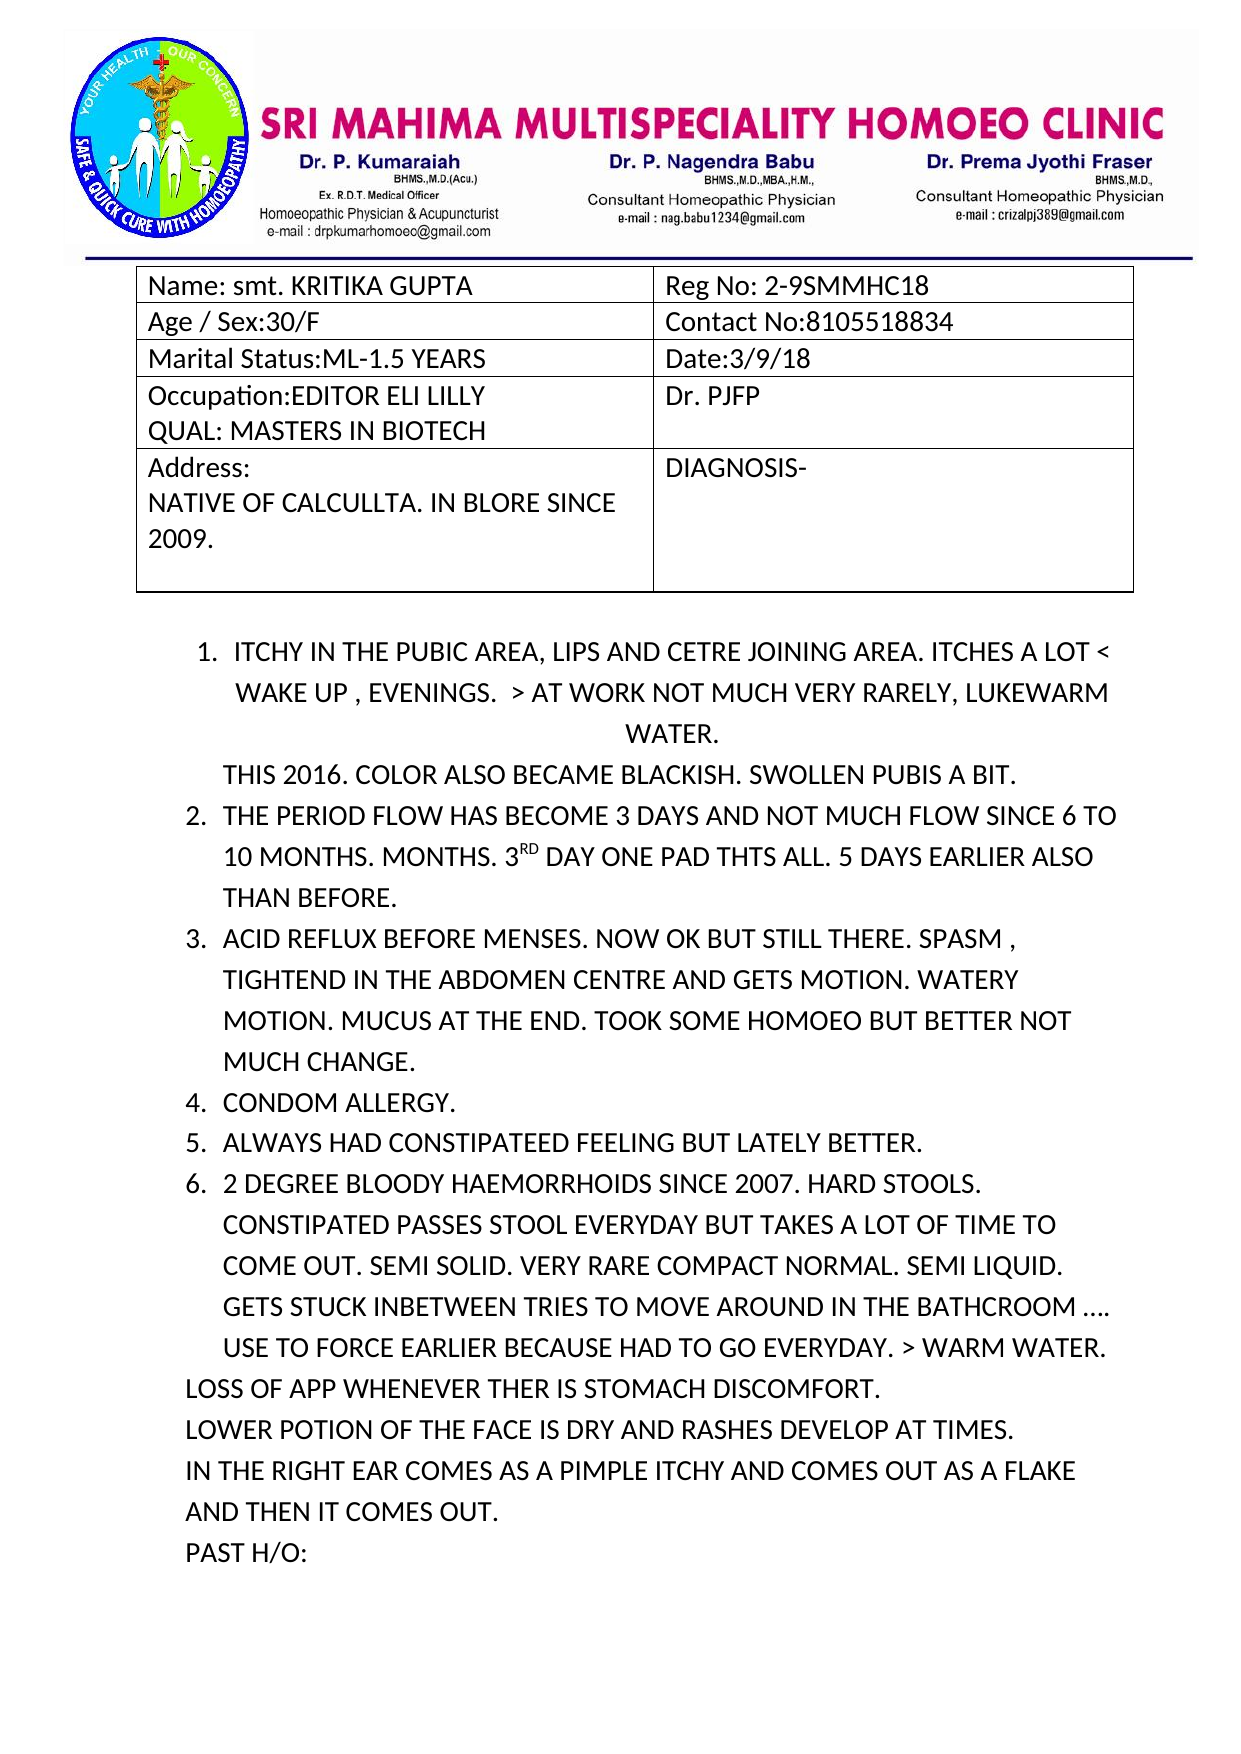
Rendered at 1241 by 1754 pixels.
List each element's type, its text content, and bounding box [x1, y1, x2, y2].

list ITCHY IN THE PUBIC AREA, LIPS AND CETRE JOINING AREA. ITCHES A LOT < WAKE UP , EVENINGS. > AT WORK NOT MUCH VERY RARELY, LUKEWARM WATER. [185, 633, 1122, 751]
text LOSS OF APP WHENEVER THER IS STOMACH DISCOMFORT. [185, 1370, 1122, 1406]
table_cell Marital Status:ML-1.5 YEARS [137, 340, 653, 376]
list 2 DEGREE BLOODY HAEMORRHOIDS SINCE 2007. HARD STOOLS. CONSTIPATED PASSES STOOL EVERYDAY BUT TAKES A LOT OF TIME TO COME OUT. SEMI SOLID. VERY RARE COMPACT NORMAL. SEMI LIQUID. GETS STUCK INBETWEEN TRIES TO MOVE AROUND IN THE BATHCROOM …. USE TO FORCE EARLIER BECAUSE HAD TO GO EVERYDAY. > WARM WATER. [185, 1166, 1122, 1365]
text PAST H/O: [185, 1534, 1122, 1569]
table_cell Address: NATIVE OF CALCULLTA. IN BLORE SINCE 2009. [137, 449, 653, 591]
table_cell Date:3/9/18 [654, 340, 1133, 376]
table_cell Age / Sex:30/F [137, 303, 653, 339]
table_cell Dr. PJFP [654, 377, 1133, 448]
text IN THE RIGHT EAR COMES AS A PIMPLE ITCHY AND COMES OUT AS A FLAKE AND THEN IT COMES OUT. [185, 1452, 1122, 1529]
list THE PERIOD FLOW HAS BECOME 3 DAYS AND NOT MUCH FLOW SINCE 6 TO 10 MONTHS. MONTHS. 3RD DAY ONE PAD THTS ALL. 5 DAYS EARLIER ALSO THAN BEFORE. [185, 797, 1122, 914]
picture [63, 29, 1200, 266]
table_cell DIAGNOSIS- [654, 449, 1133, 591]
table_cell Occupation:EDITOR ELI LILLY QUAL: MASTERS IN BIOTECH [137, 377, 653, 448]
table_header Name: smt. KRITIKA GUPTA [137, 267, 653, 302]
list ALWAYS HAD CONSTIPATEED FEELING BUT LATELY BETTER. [185, 1124, 1122, 1160]
list THIS 2016. COLOR ALSO BECAME BLACKISH. SWOLLEN PUBIS A BIT. [223, 756, 1122, 792]
list CONDOM ALLERGY. [185, 1084, 1122, 1119]
text LOWER POTION OF THE FACE IS DRY AND RASHES DEVELOP AT TIMES. [185, 1411, 1122, 1447]
list ACID REFLUX BEFORE MENSES. NOW OK BUT STILL THERE. SPASM , TIGHTEND IN THE ABDOMEN CENTRE AND GETS MOTION. WATERY MOTION. MUCUS AT THE END. TOOK SOME HOMOEO BUT BETTER NOT MUCH CHANGE. [185, 920, 1122, 1078]
table_cell Contact No:8105518834 [654, 303, 1133, 339]
table_header Reg No: 2-9SMMHC18 [654, 267, 1133, 302]
